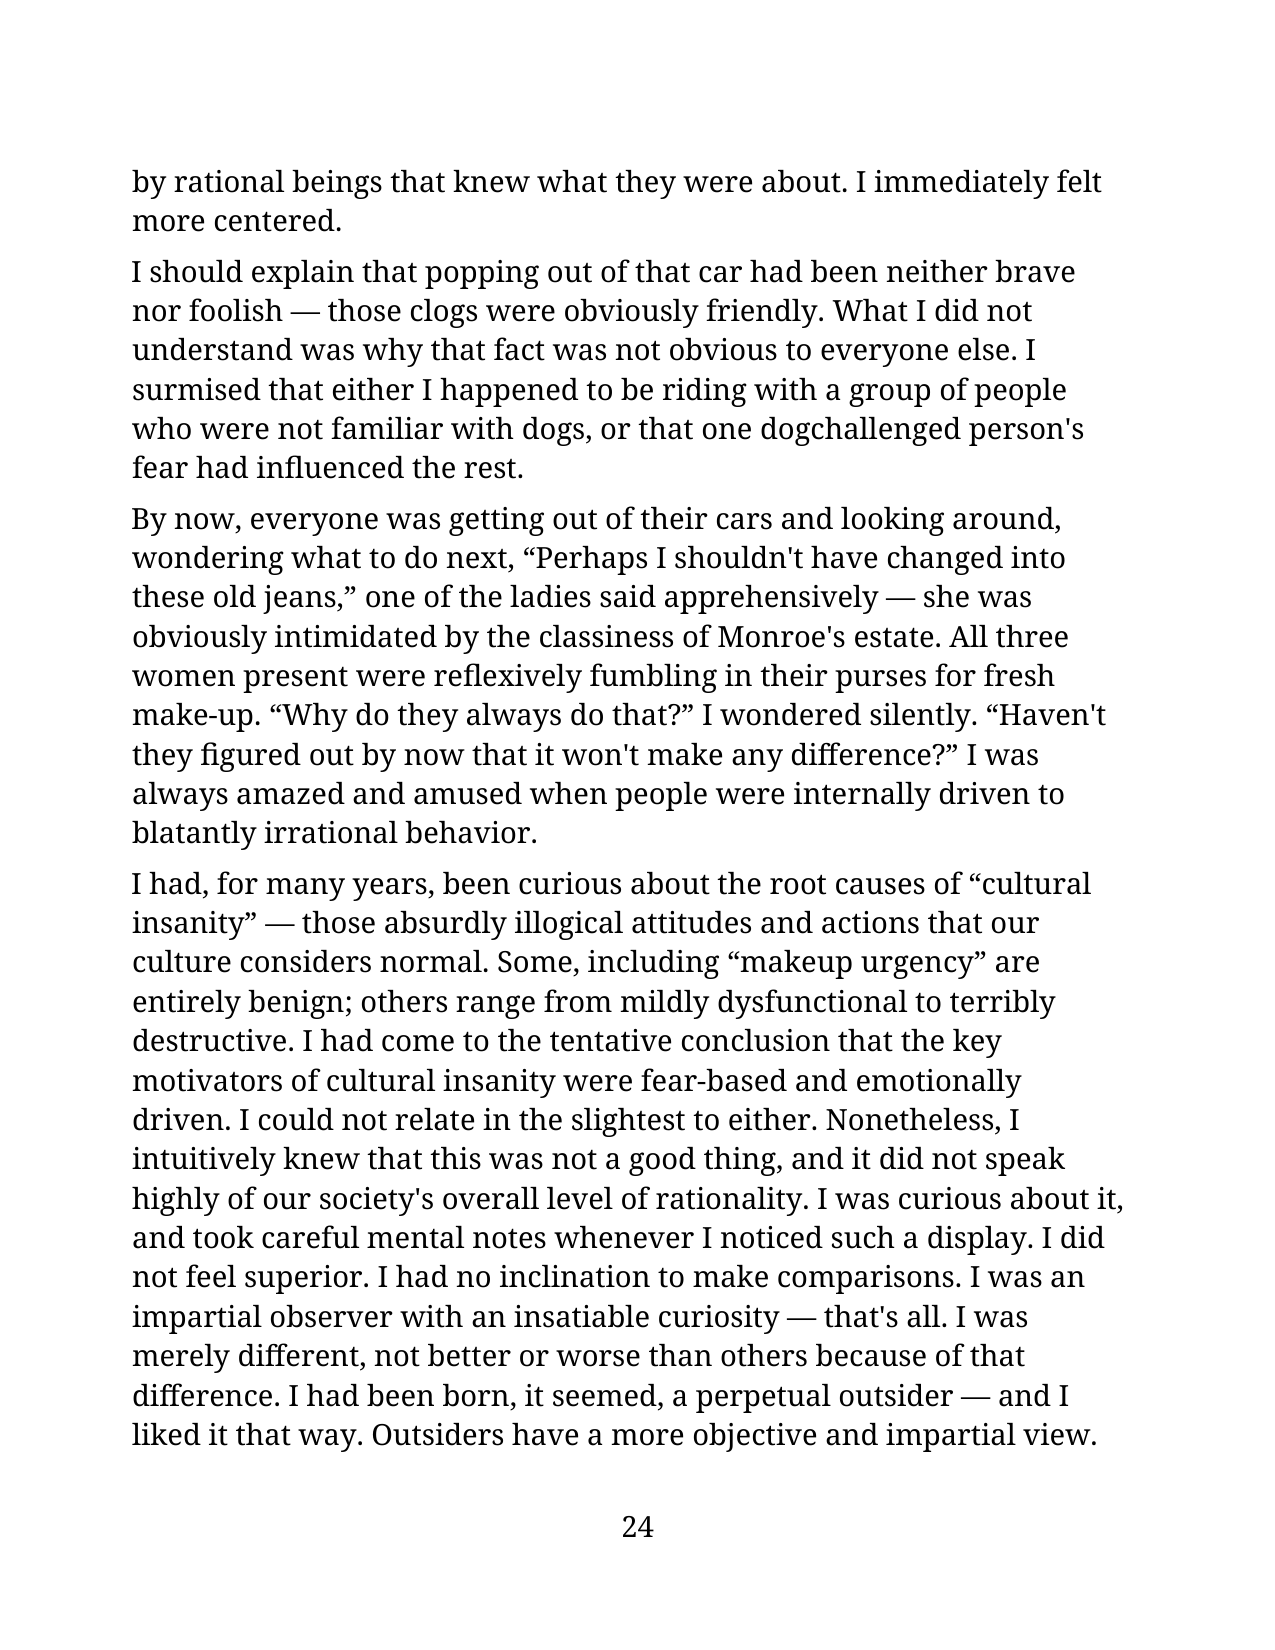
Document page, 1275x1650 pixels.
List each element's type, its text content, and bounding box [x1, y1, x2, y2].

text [131, 161, 1126, 240]
text By now, everyone was getting out of their cars and looking around, wondering what to do next, “Perhaps I shouldn't have changed into these old jeans,” one of the ladies said apprehensively — she was obviously intimidated by the classiness of Monroe's estate. All three women present were reflexively fumbling in their purses for fresh make-up. “Why do they always do that?” I wondered silently. “Haven't they figured out by now that it won't make any difference?” I was always amazed and amused when people were internally driven to blatantly irrational behavior. [131, 498, 1126, 852]
text I should explain that popping out of that car had been neither brave nor foolish — those clogs were obviously friendly. What I did not understand was why that fact was not obvious to everyone else. I surmised that either I happened to be riding with a group of people who were not familiar with dogs, or that one dogchallenged person's fear had influenced the rest. [131, 251, 1126, 487]
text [131, 863, 1126, 1454]
